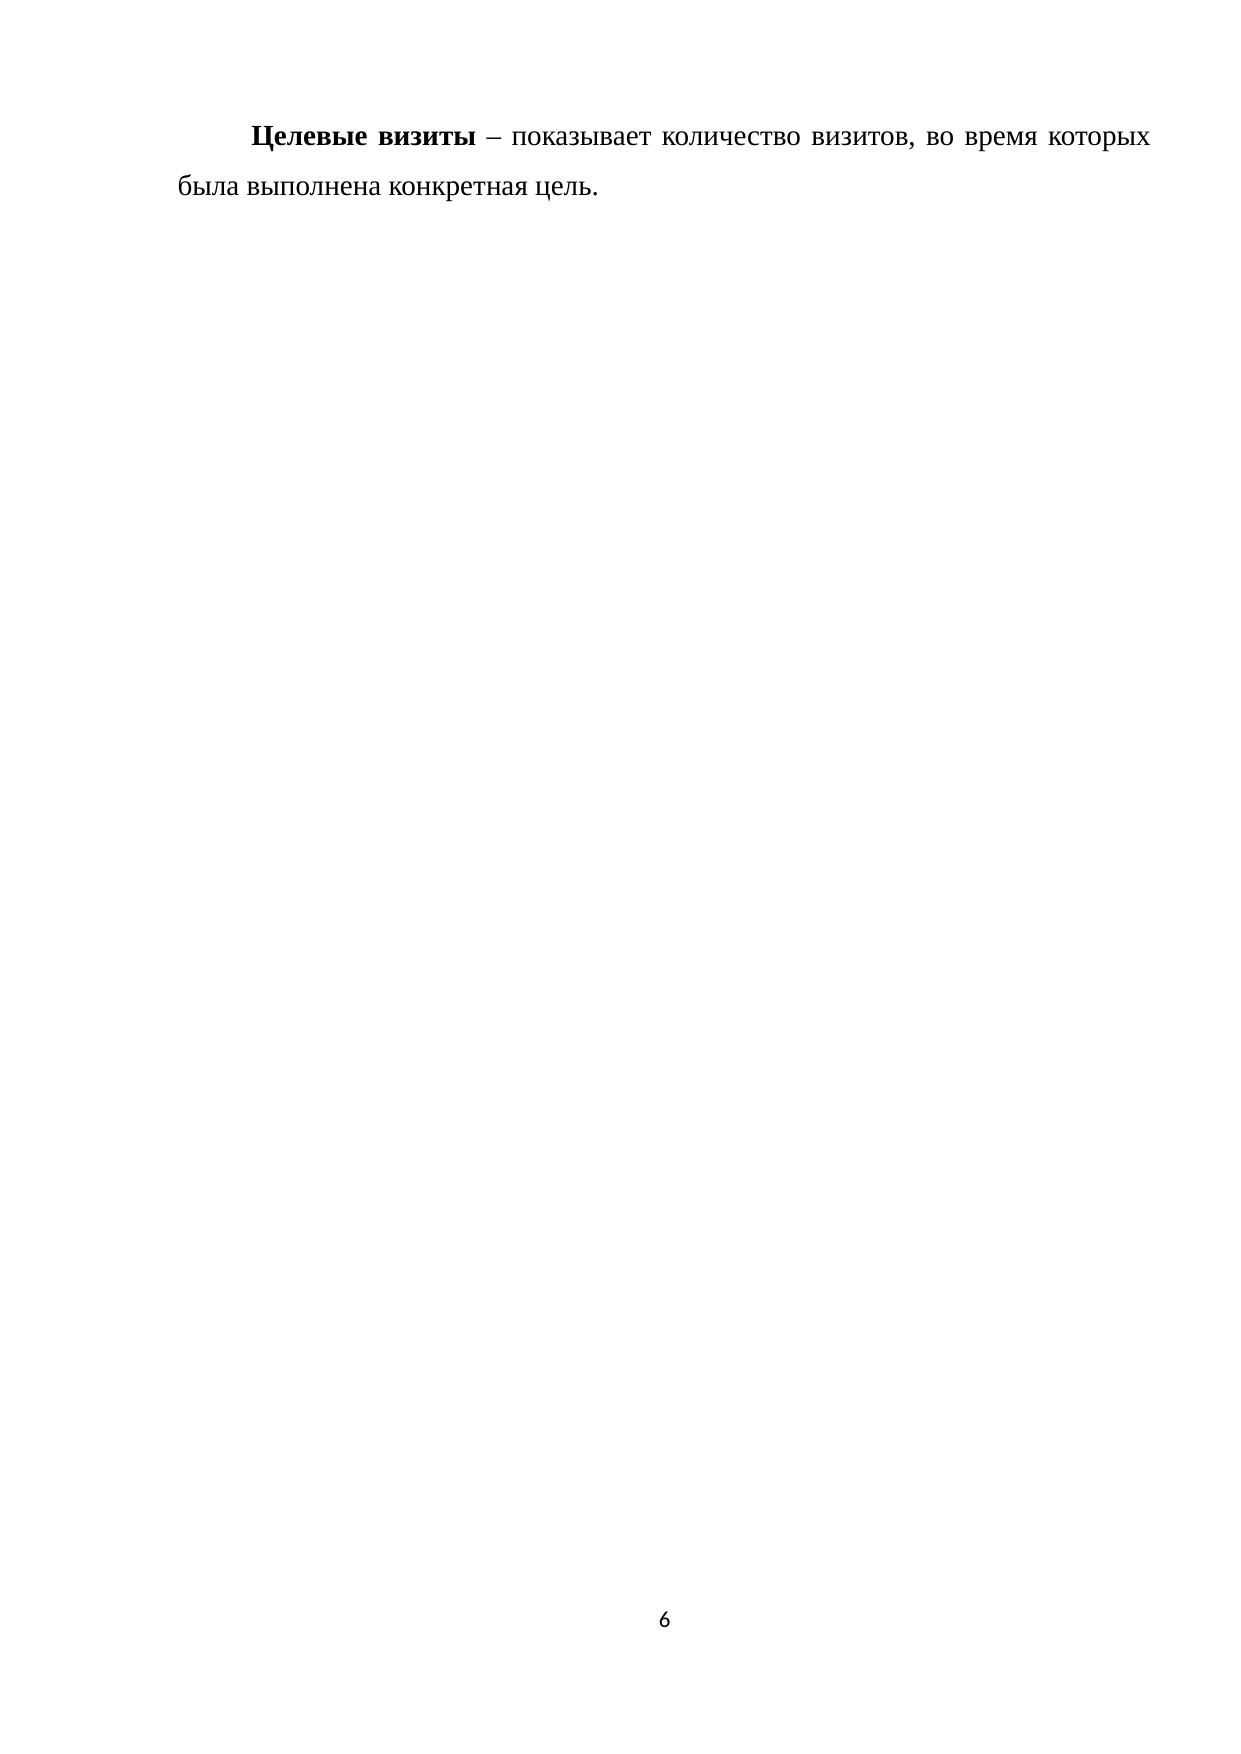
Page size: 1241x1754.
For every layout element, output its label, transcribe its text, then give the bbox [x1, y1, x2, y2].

text Целевые визиты – показывает количество визитов, во время которых была выполнена конкретная цель. [177, 118, 1152, 202]
